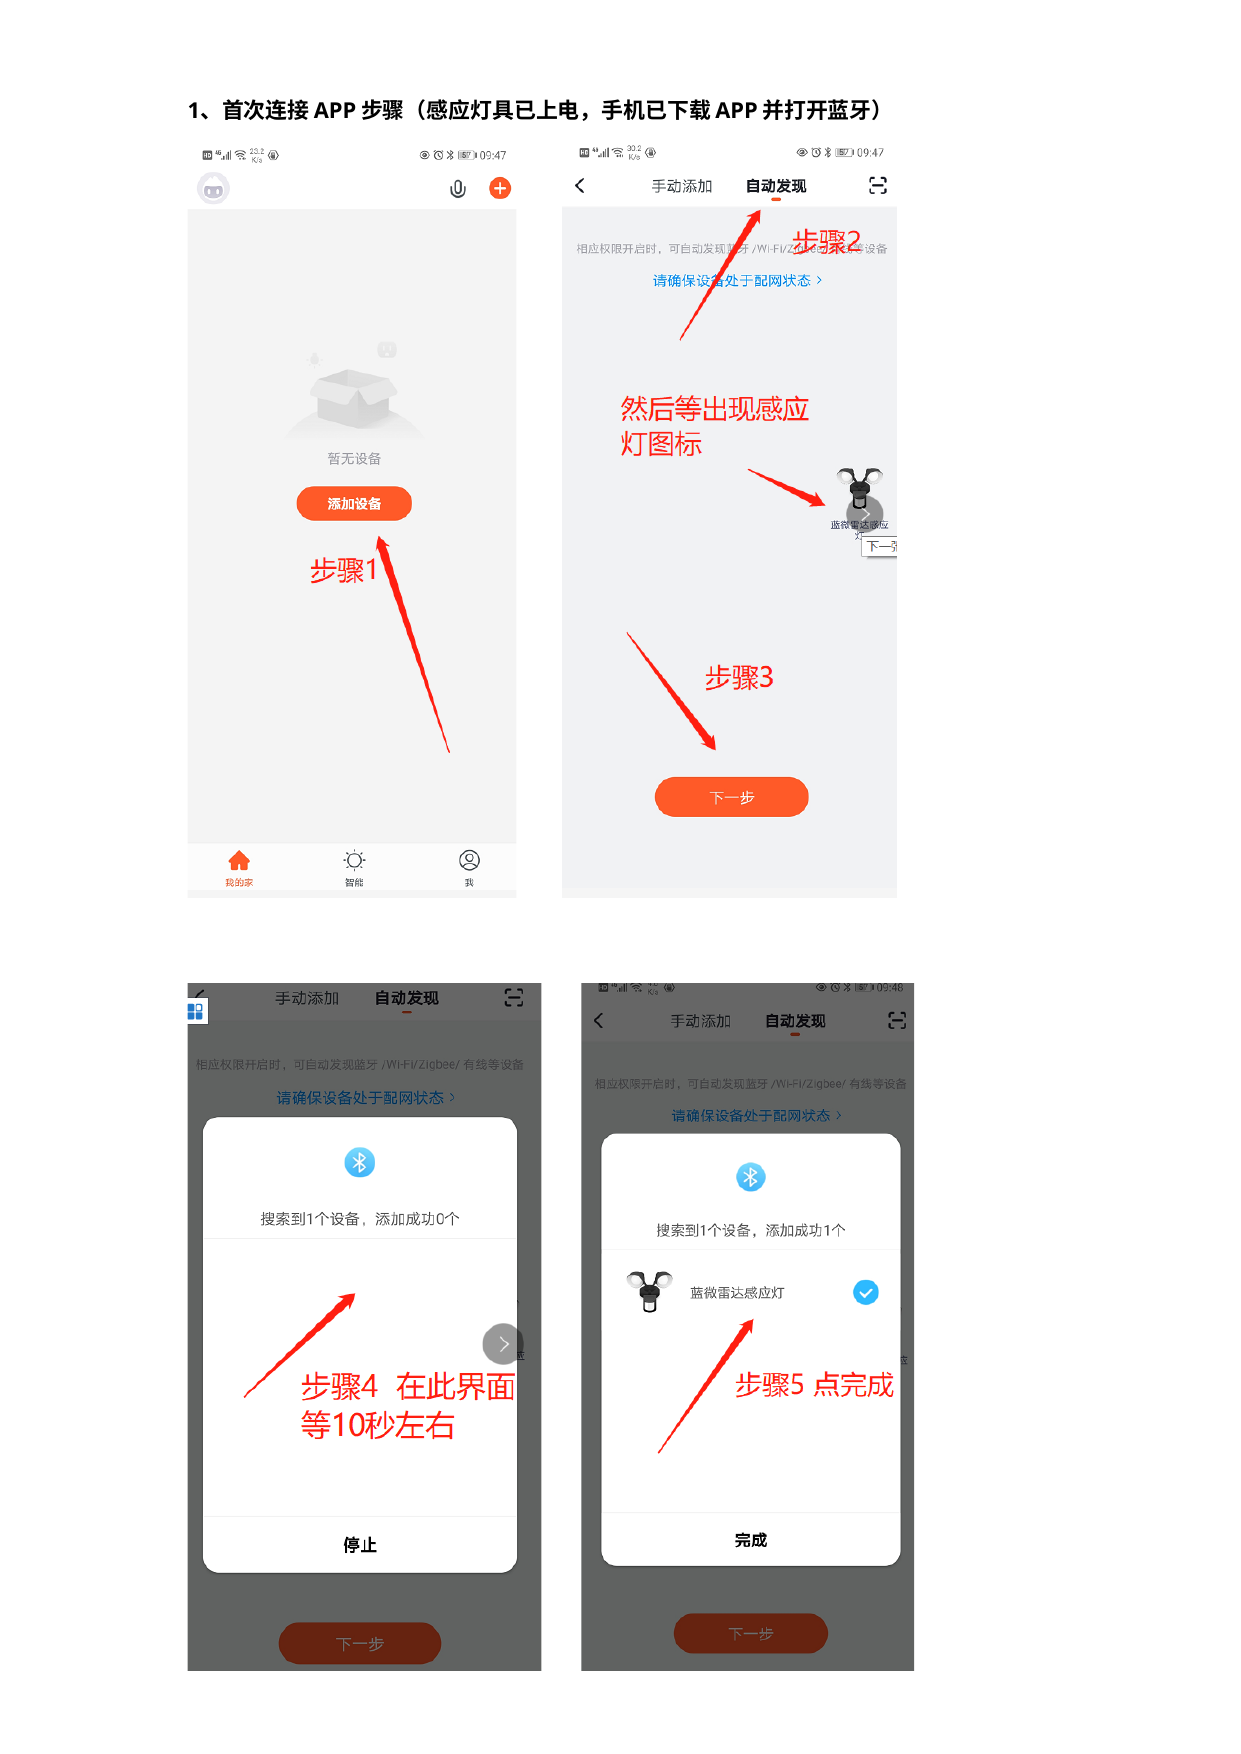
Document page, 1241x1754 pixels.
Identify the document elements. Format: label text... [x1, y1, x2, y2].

text 1、首次连接APP步骤（感应灯具已上电，手机已下载APP并打开蓝牙） [187, 92, 1053, 125]
picture [187, 143, 517, 898]
picture [581, 983, 915, 1671]
picture [562, 140, 897, 898]
picture [187, 983, 542, 1671]
